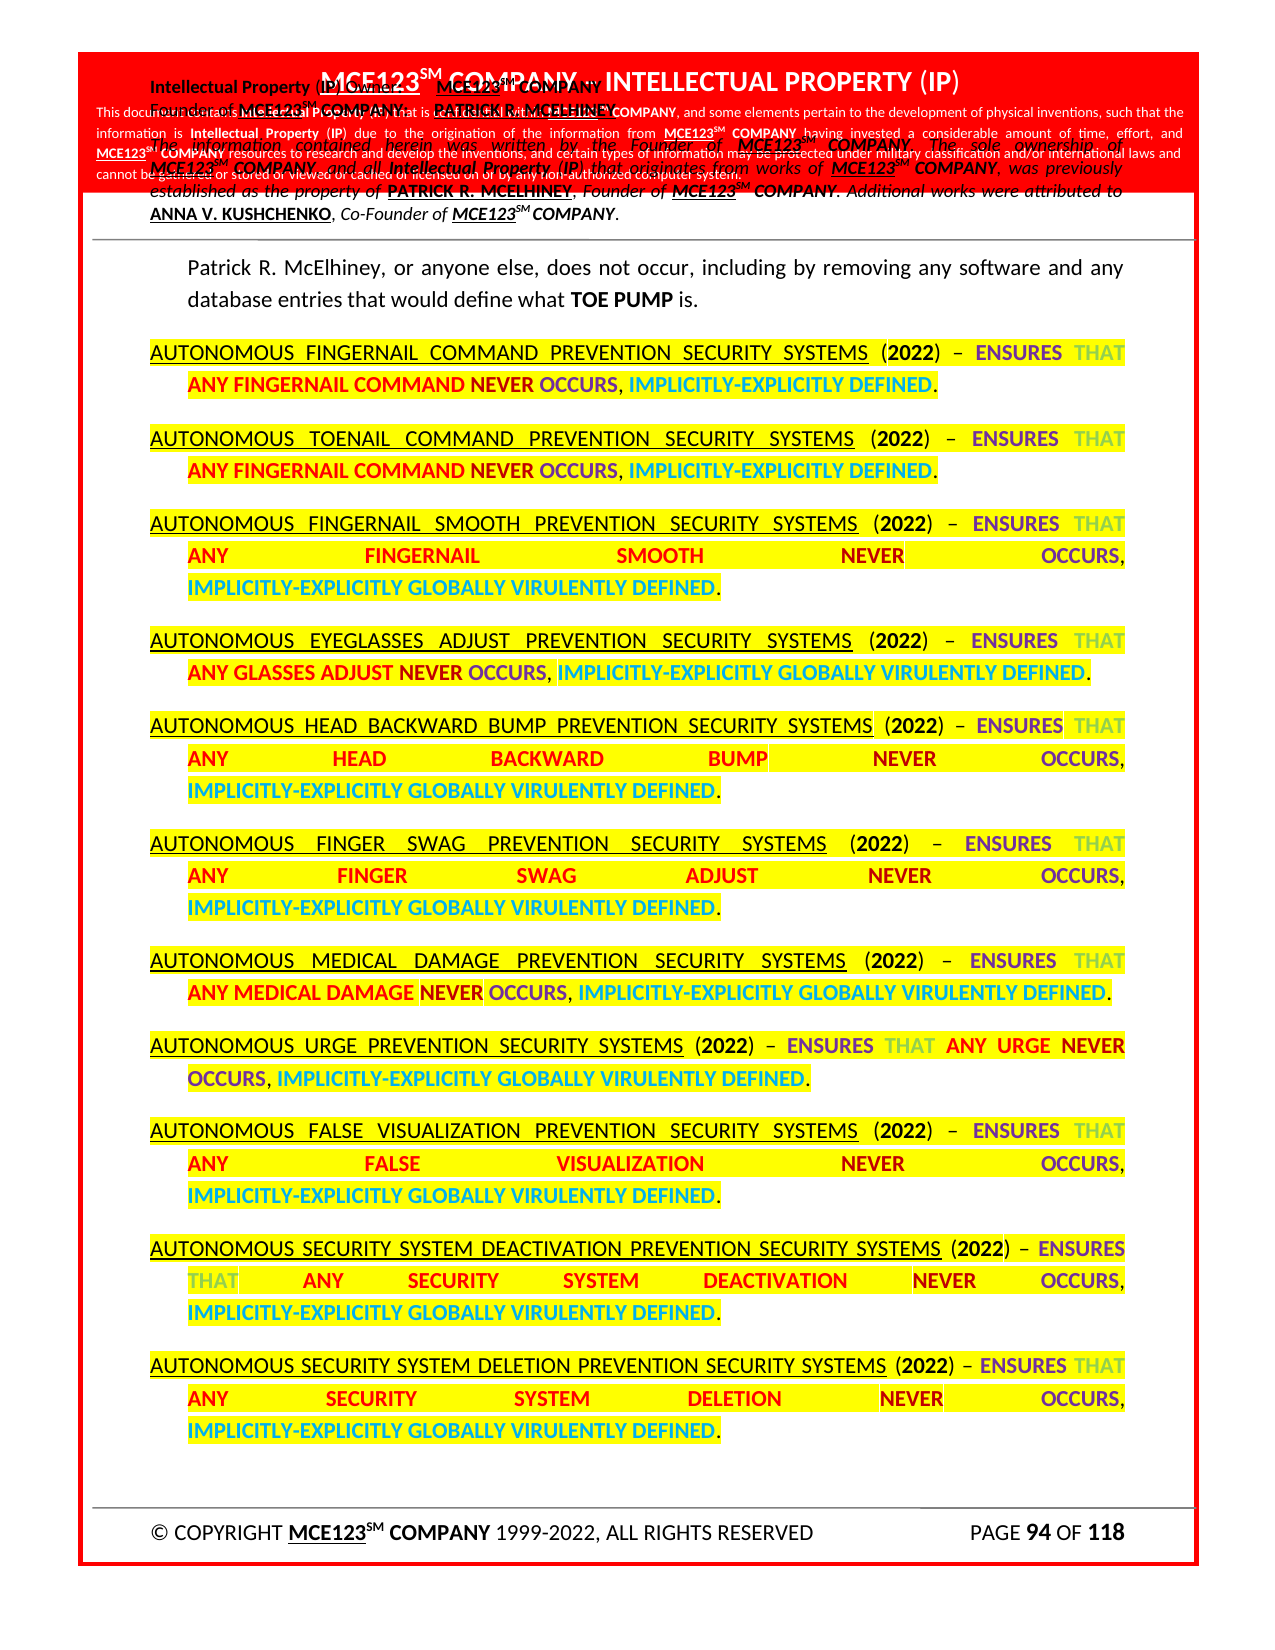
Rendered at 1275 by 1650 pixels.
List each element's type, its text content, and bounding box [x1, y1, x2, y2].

text AUTONOMOUS SECURITY SYSTEM DELETION PREVENTION SECURITY SYSTEMS (2022) – ENSURES THAT ANY SECURITY SYSTEM DELETION NEVER OCCURS, IMPLICITLY-EXPLICITLY GLOBALLY VIRULENTLY DEFINED. [150, 1379, 1125, 1444]
text AUTONOMOUS SECURITY SYSTEM DEACTIVATION PREVENTION SECURITY SYSTEMS (2022) – ENSURES THAT ANY SECURITY SYSTEM DEACTIVATION NEVER OCCURS, IMPLICITLY-EXPLICITLY GLOBALLY VIRULENTLY DEFINED. [150, 1234, 1125, 1326]
text AUTONOMOUS MEDICAL DAMAGE PREVENTION SECURITY SYSTEMS (2022) – ENSURES THAT ANY MEDICAL DAMAGE NEVER OCCURS, IMPLICITLY-EXPLICITLY GLOBALLY VIRULENTLY DEFINED. [150, 974, 1125, 1006]
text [150, 253, 1125, 313]
text AUTONOMOUS FINGERNAIL COMMAND PREVENTION SECURITY SYSTEMS (2022) – ENSURES THAT ANY FINGERNAIL COMMAND NEVER OCCURS, IMPLICITLY-EXPLICITLY DEFINED. [150, 338, 1125, 399]
text AUTONOMOUS FINGER SWAG PREVENTION SECURITY SYSTEMS (2022) – ENSURES THAT ANY FINGER SWAG ADJUST NEVER OCCURS, IMPLICITLY-EXPLICITLY GLOBALLY VIRULENTLY DEFINED. [150, 857, 1125, 921]
text AUTONOMOUS HEAD BACKWARD BUMP PREVENTION SECURITY SYSTEMS (2022) – ENSURES THAT ANY HEAD BACKWARD BUMP NEVER OCCURS, IMPLICITLY-EXPLICITLY GLOBALLY VIRULENTLY DEFINED. [150, 711, 1125, 804]
text AUTONOMOUS FALSE VISUALIZATION PREVENTION SECURITY SYSTEMS (2022) – ENSURES THAT ANY FALSE VISUALIZATION NEVER OCCURS, IMPLICITLY-EXPLICITLY GLOBALLY VIRULENTLY DEFINED. [150, 1145, 1125, 1209]
text AUTONOMOUS TOENAIL COMMAND PREVENTION SECURITY SYSTEMS (2022) – ENSURES THAT ANY FINGERNAIL COMMAND NEVER OCCURS, IMPLICITLY-EXPLICITLY DEFINED. [150, 452, 1125, 484]
text AUTONOMOUS EYEGLASSES ADJUST PREVENTION SECURITY SYSTEMS (2022) – ENSURES THAT ANY GLASSES ADJUST NEVER OCCURS, IMPLICITLY-EXPLICITLY GLOBALLY VIRULENTLY DEFINED. [150, 654, 1125, 686]
text AUTONOMOUS FINGERNAIL SMOOTH PREVENTION SECURITY SYSTEMS (2022) – ENSURES THAT ANY FINGERNAIL SMOOTH NEVER OCCURS, IMPLICITLY-EXPLICITLY GLOBALLY VIRULENTLY DEFINED. [150, 537, 1125, 601]
text AUTONOMOUS URGE PREVENTION SECURITY SYSTEMS (2022) – ENSURES THAT ANY URGE NEVER OCCURS, IMPLICITLY-EXPLICITLY GLOBALLY VIRULENTLY DEFINED. [150, 1059, 1125, 1092]
